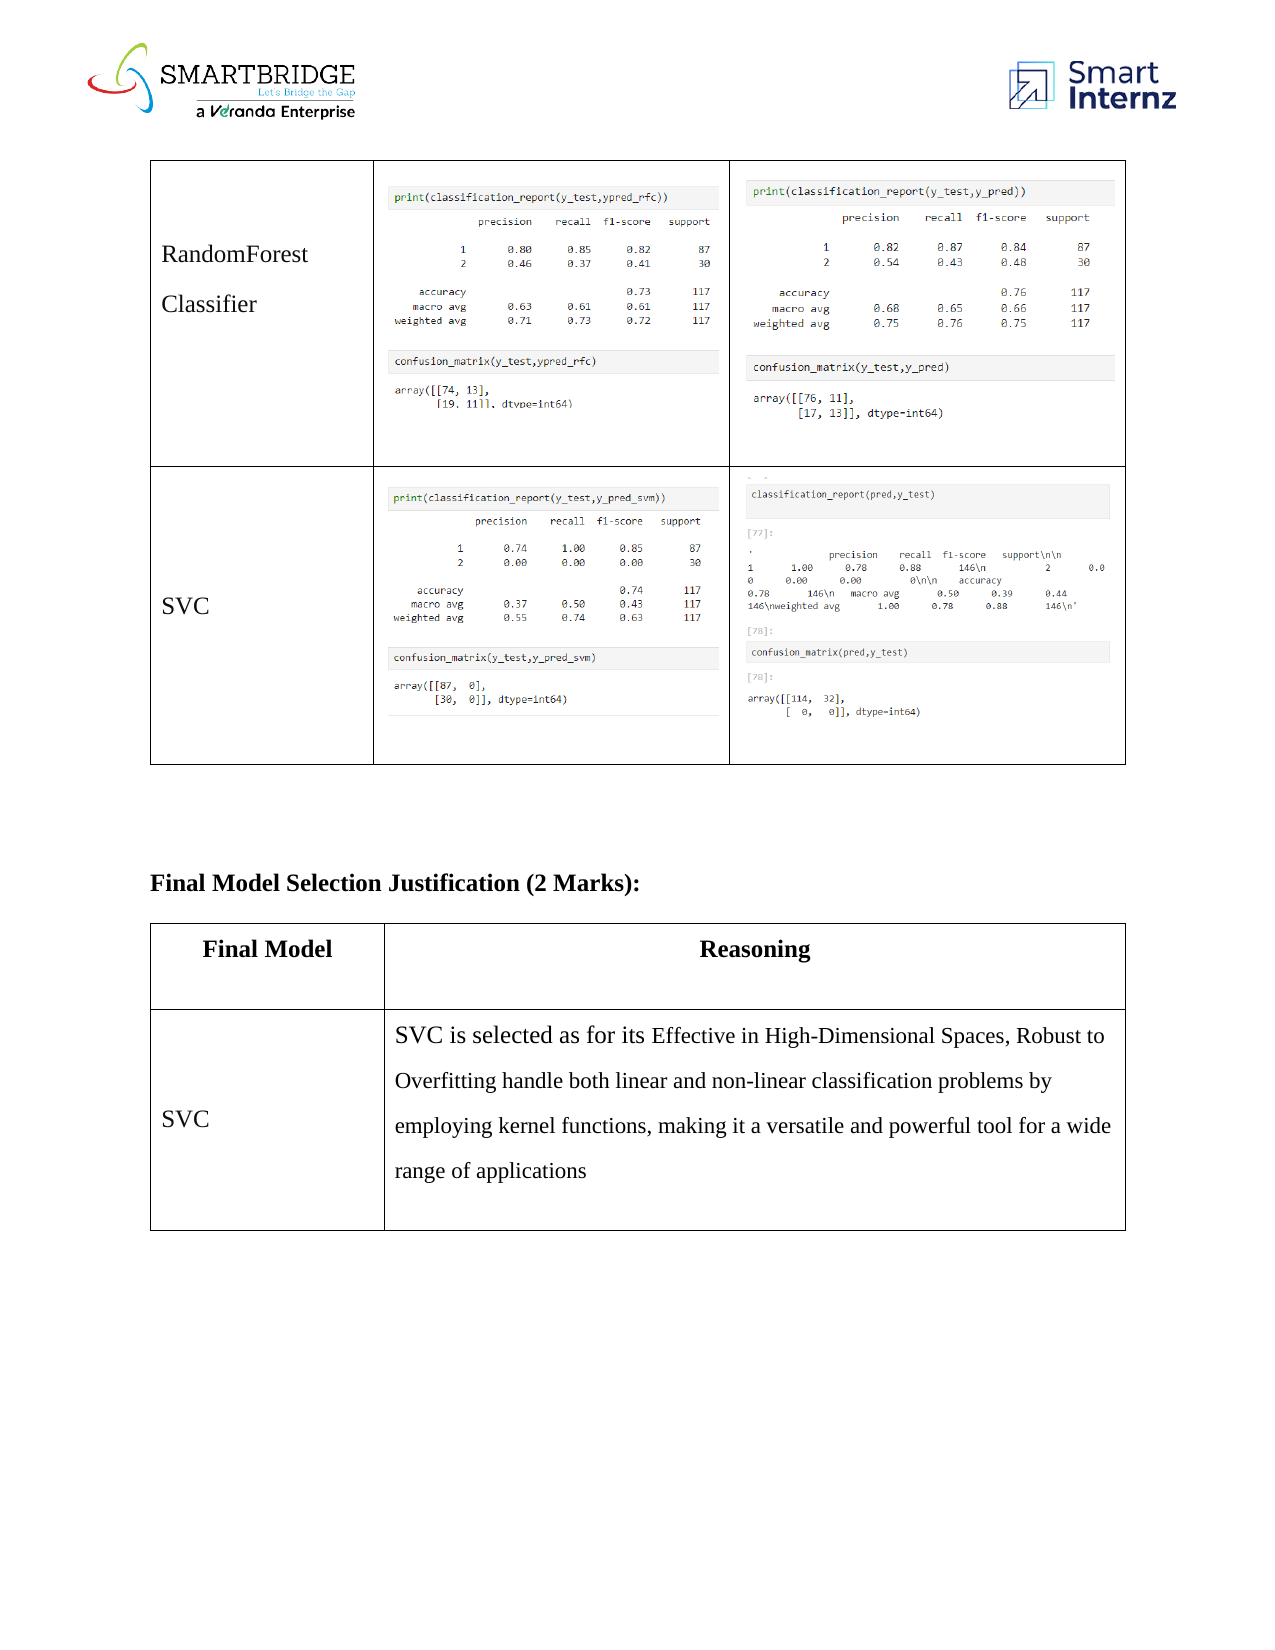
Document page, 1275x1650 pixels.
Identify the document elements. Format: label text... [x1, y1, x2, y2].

picture [383, 480, 719, 716]
picture [739, 171, 1115, 421]
picture [1004, 61, 1181, 109]
picture [739, 477, 1115, 719]
picture [73, 20, 370, 142]
table_cell [374, 161, 729, 466]
table_cell [730, 161, 1125, 466]
table_cell RandomForest Classifier [151, 161, 373, 466]
table_cell SVC [151, 1010, 384, 1230]
subtitle Final Model Selection Justification (2 Marks): [150, 868, 1125, 897]
picture [383, 184, 719, 408]
table_cell SVC [151, 467, 373, 764]
table_header Final Model [151, 924, 384, 1009]
table_cell [374, 467, 729, 764]
table_header Reasoning [385, 924, 1125, 1009]
table_cell SVC is selected as for its Effective in High-Dimensional Spaces, Robust to Overfitting handle both linear and non-linear classification problems by employing kernel functions, making it a versatile and powerful tool for a wide range of applications [385, 1010, 1125, 1230]
table_cell [730, 467, 1125, 764]
